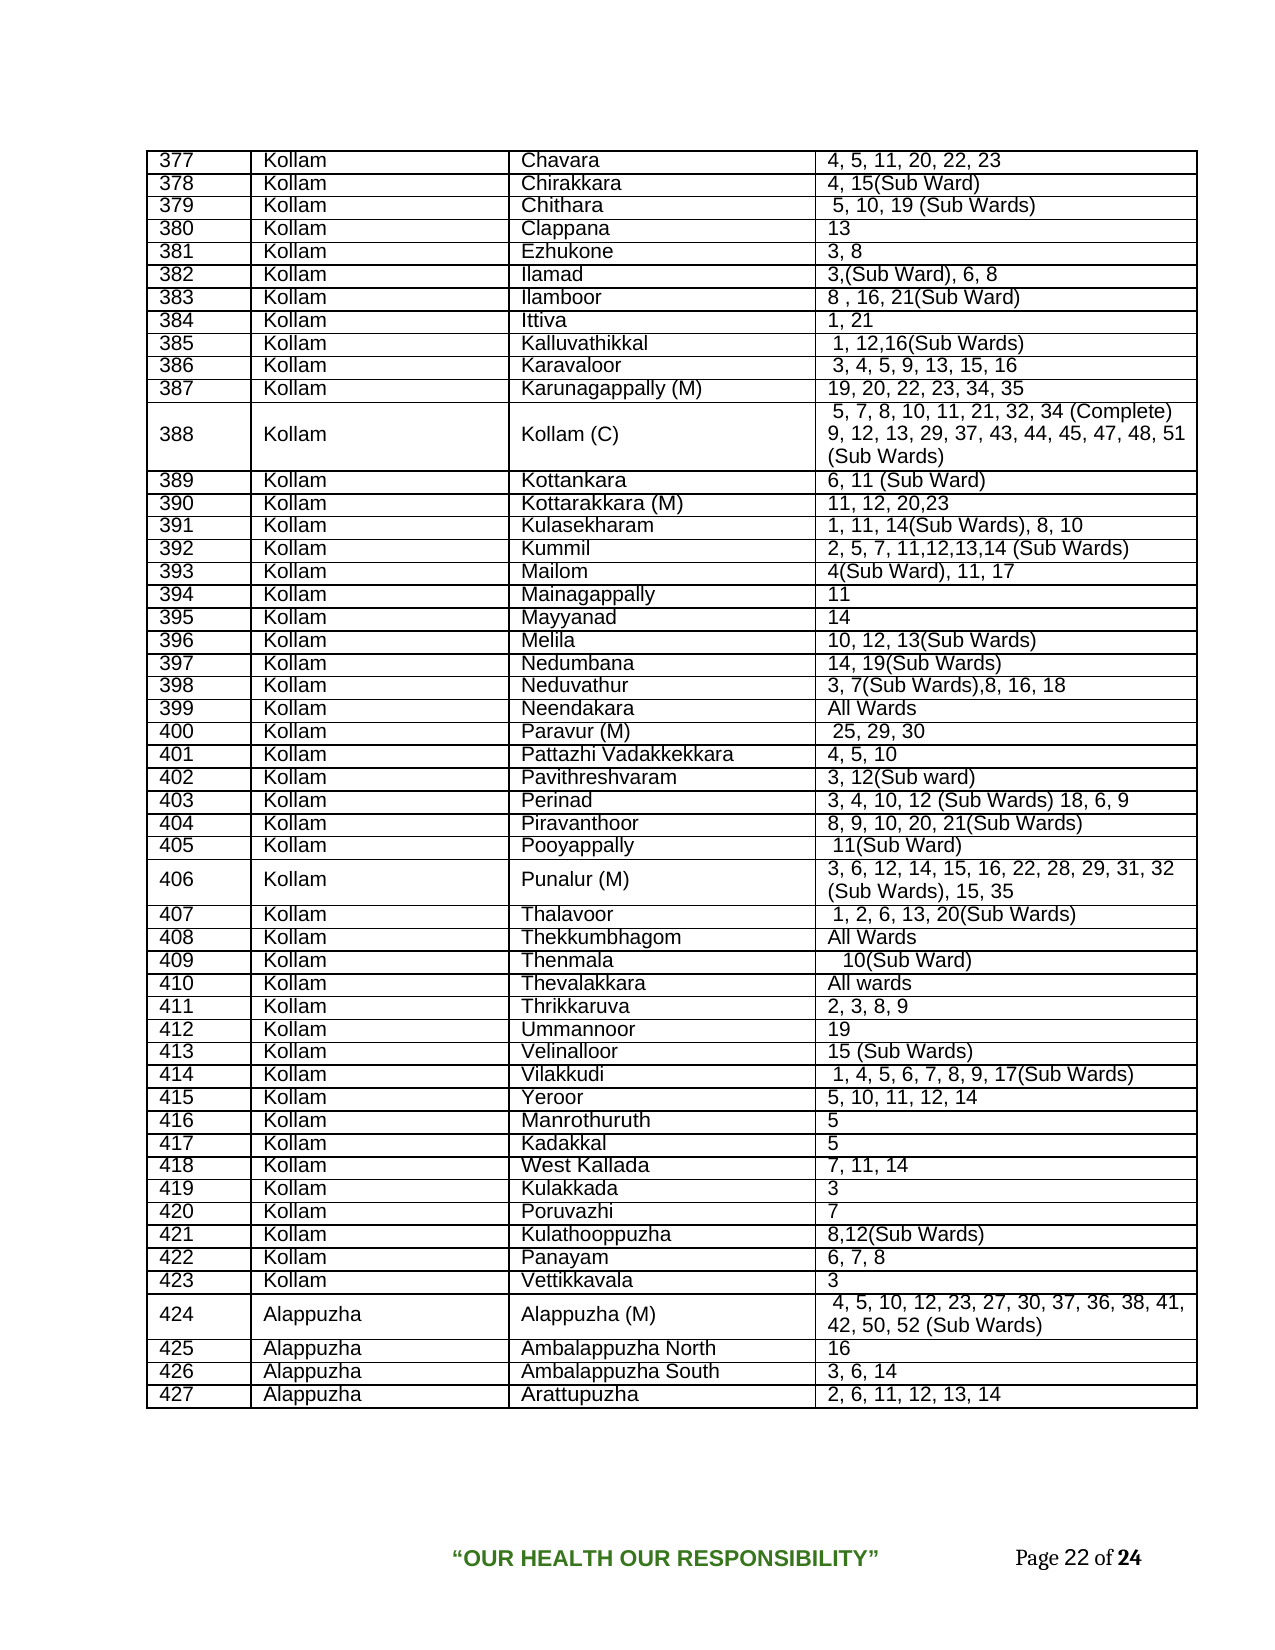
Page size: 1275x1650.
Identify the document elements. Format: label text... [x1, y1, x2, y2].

table_cell Panayam [510, 1249, 815, 1270]
table_cell 11(Sub Ward) [816, 837, 1196, 858]
table_cell 388 [148, 403, 250, 470]
table_cell 414 [148, 1066, 250, 1087]
table_cell 379 [148, 197, 250, 218]
table_cell Pavithreshvaram [510, 769, 815, 790]
table_cell 3, 7(Sub Wards),8, 16, 18 [816, 677, 1196, 699]
table_cell 427 [148, 1386, 250, 1407]
table_cell Vettikkavala [510, 1272, 815, 1293]
table_cell Kulasekharam [510, 517, 815, 538]
table_cell Kummil [510, 540, 815, 561]
table_cell 4, 5, 10 [816, 746, 1196, 767]
table_cell 411 [148, 997, 250, 1019]
table_cell Kollam [252, 837, 508, 858]
table_cell Vilakkudi [510, 1066, 815, 1087]
table_cell 19 [816, 1020, 1196, 1042]
table_cell Kollam [252, 632, 508, 653]
table_cell Kollam [252, 1180, 508, 1201]
table_cell 1, 4, 5, 6, 7, 8, 9, 17(Sub Wards) [816, 1066, 1196, 1087]
table_cell 1, 21 [816, 312, 1196, 333]
table_cell 10, 12, 13(Sub Wards) [816, 632, 1196, 653]
table_cell 405 [148, 837, 250, 858]
table_cell Kalluvathikkal [510, 334, 815, 356]
table_cell Manrothuruth [510, 1112, 815, 1133]
table_cell 406 [148, 860, 250, 904]
table_cell Kollam [252, 723, 508, 744]
table_cell 6, 7, 8 [816, 1249, 1196, 1270]
table_cell 16 [816, 1340, 1196, 1362]
table_cell All wards [816, 975, 1196, 996]
table_cell Kollam [252, 1226, 508, 1247]
table_cell Kottarakkara (M) [510, 495, 815, 516]
table_cell 381 [148, 243, 250, 264]
table_cell Alappuzha [252, 1363, 508, 1384]
table_cell All Wards [816, 929, 1196, 950]
table_cell 4, 5, 10, 12, 23, 27, 30, 37, 36, 38, 41, 42, 50, 52 (Sub Wards) [816, 1295, 1196, 1339]
table_cell Kadakkal [510, 1135, 815, 1156]
table_cell Chirakkara [510, 175, 815, 196]
table_cell Ezhukone [510, 243, 815, 264]
table_cell Kollam [252, 380, 508, 401]
table_cell Kollam [252, 1066, 508, 1087]
table_cell Kollam [252, 1158, 508, 1178]
table_cell Thenmala [510, 952, 815, 973]
table_cell Kollam (C) [510, 403, 815, 470]
table_cell Kollam [252, 175, 508, 196]
table_cell 2, 6, 11, 12, 13, 14 [816, 1386, 1196, 1407]
table_cell Thalavoor [510, 906, 815, 927]
table_cell Kollam [252, 334, 508, 356]
table_cell Kollam [252, 1112, 508, 1133]
table_cell 424 [148, 1295, 250, 1339]
table_cell 420 [148, 1203, 250, 1224]
table_cell 13 [816, 220, 1196, 241]
table_cell 7, 11, 14 [816, 1158, 1196, 1178]
table_cell Kollam [252, 1089, 508, 1110]
table_cell Kollam [252, 1249, 508, 1270]
table_cell Kollam [252, 1272, 508, 1293]
table_cell Kollam [252, 815, 508, 836]
table_cell 395 [148, 609, 250, 630]
table_cell Kottankara [510, 472, 815, 493]
table_cell Kollam [252, 357, 508, 378]
table_cell 3, 6, 12, 14, 15, 16, 22, 28, 29, 31, 32 (Sub Wards), 15, 35 [816, 860, 1196, 904]
table_cell Ilamad [510, 266, 815, 287]
table_cell West Kallada [510, 1158, 815, 1178]
table_cell Kollam [252, 197, 508, 218]
table_cell 11, 12, 20,23 [816, 495, 1196, 516]
table_cell Kollam [252, 1020, 508, 1042]
table_cell Kollam [252, 746, 508, 767]
table_cell 3, 12(Sub ward) [816, 769, 1196, 790]
table_cell Perinad [510, 792, 815, 813]
table_cell Mainagappally [510, 586, 815, 607]
table_header Kollam [252, 152, 508, 173]
table_cell Ittiva [510, 312, 815, 333]
table_cell Kollam [252, 266, 508, 287]
table_cell 389 [148, 472, 250, 493]
table_cell Mailom [510, 563, 815, 584]
table_cell 3, 6, 14 [816, 1363, 1196, 1384]
table_cell Punalur (M) [510, 860, 815, 904]
table_cell 383 [148, 289, 250, 310]
table_cell Arattupuzha [510, 1386, 815, 1407]
table_cell 421 [148, 1226, 250, 1247]
table_cell 5, 10, 11, 12, 14 [816, 1089, 1196, 1110]
table_cell Kollam [252, 700, 508, 722]
table_header 4, 5, 11, 20, 22, 23 [816, 152, 1196, 173]
table_cell 400 [148, 723, 250, 744]
table_cell 14, 19(Sub Wards) [816, 655, 1196, 676]
table_cell Kollam [252, 997, 508, 1019]
table_cell Kollam [252, 860, 508, 904]
table_cell 5 [816, 1135, 1196, 1156]
table_cell Kollam [252, 952, 508, 973]
table_cell Neduvathur [510, 677, 815, 699]
table_cell Paravur (M) [510, 723, 815, 744]
table_cell Alappuzha [252, 1295, 508, 1339]
table_cell Chithara [510, 197, 815, 218]
table_cell Ummannoor [510, 1020, 815, 1042]
table_cell 417 [148, 1135, 250, 1156]
table_cell 3 [816, 1180, 1196, 1201]
table_cell Alappuzha [252, 1340, 508, 1362]
table_cell Thrikkaruva [510, 997, 815, 1019]
table_cell 1, 2, 6, 13, 20(Sub Wards) [816, 906, 1196, 927]
table_cell Alappuzha [252, 1386, 508, 1407]
table_cell Ambalappuzha South [510, 1363, 815, 1384]
table_cell 394 [148, 586, 250, 607]
table_cell 5 [816, 1112, 1196, 1133]
table_cell 419 [148, 1180, 250, 1201]
table_cell 415 [148, 1089, 250, 1110]
table_cell Alappuzha (M) [510, 1295, 815, 1339]
table_cell Nedumbana [510, 655, 815, 676]
table_cell Piravanthoor [510, 815, 815, 836]
table_cell Kollam [252, 1043, 508, 1064]
table_cell 425 [148, 1340, 250, 1362]
table_cell 412 [148, 1020, 250, 1042]
table_cell Kollam [252, 975, 508, 996]
table_cell Kollam [252, 586, 508, 607]
table_cell 2, 5, 7, 11,12,13,14 (Sub Wards) [816, 540, 1196, 561]
table_cell 386 [148, 357, 250, 378]
table_cell 384 [148, 312, 250, 333]
table_cell 1, 11, 14(Sub Wards), 8, 10 [816, 517, 1196, 538]
table_cell 410 [148, 975, 250, 996]
table_cell 378 [148, 175, 250, 196]
table_cell Kollam [252, 517, 508, 538]
table_cell 409 [148, 952, 250, 973]
table_cell Ambalappuzha North [510, 1340, 815, 1362]
table_cell 3, 8 [816, 243, 1196, 264]
table_cell Kollam [252, 563, 508, 584]
table_cell 402 [148, 769, 250, 790]
table_cell Kulathooppuzha [510, 1226, 815, 1247]
table_cell Kollam [252, 769, 508, 790]
table_cell Kollam [252, 403, 508, 470]
table_cell 5, 10, 19 (Sub Wards) [816, 197, 1196, 218]
table_cell Kollam [252, 472, 508, 493]
table_cell Velinalloor [510, 1043, 815, 1064]
table_cell 25, 29, 30 [816, 723, 1196, 744]
table_cell 3, 4, 10, 12 (Sub Wards) 18, 6, 9 [816, 792, 1196, 813]
table_cell 403 [148, 792, 250, 813]
table_cell 396 [148, 632, 250, 653]
table_cell Kollam [252, 655, 508, 676]
table_cell Kollam [252, 495, 508, 516]
table_cell Kulakkada [510, 1180, 815, 1201]
table_cell 8, 9, 10, 20, 21(Sub Wards) [816, 815, 1196, 836]
table_cell 5, 7, 8, 10, 11, 21, 32, 34 (Complete) 9, 12, 13, 29, 37, 43, 44, 45, 47, 48, 51 (Sub Wards) [816, 403, 1196, 470]
table_cell Karunagappally (M) [510, 380, 815, 401]
table_cell Yeroor [510, 1089, 815, 1110]
table_cell Kollam [252, 677, 508, 699]
table_cell 7 [816, 1203, 1196, 1224]
table_cell 8 , 16, 21(Sub Ward) [816, 289, 1196, 310]
table_cell Karavaloor [510, 357, 815, 378]
table_cell 15 (Sub Wards) [816, 1043, 1196, 1064]
table_cell 408 [148, 929, 250, 950]
table_cell 401 [148, 746, 250, 767]
table_cell All Wards [816, 700, 1196, 722]
table_header 377 [148, 152, 250, 173]
table_cell 398 [148, 677, 250, 699]
table_cell Poruvazhi [510, 1203, 815, 1224]
table_cell Thekkumbhagom [510, 929, 815, 950]
table_cell 413 [148, 1043, 250, 1064]
table_cell 19, 20, 22, 23, 34, 35 [816, 380, 1196, 401]
table_cell 385 [148, 334, 250, 356]
table_cell 393 [148, 563, 250, 584]
table_cell Kollam [252, 243, 508, 264]
table_cell 426 [148, 1363, 250, 1384]
table_cell 2, 3, 8, 9 [816, 997, 1196, 1019]
table_cell 3, 4, 5, 9, 13, 15, 16 [816, 357, 1196, 378]
table_cell 382 [148, 266, 250, 287]
table_cell 392 [148, 540, 250, 561]
table_cell 8,12(Sub Wards) [816, 1226, 1196, 1247]
table_cell Mayyanad [510, 609, 815, 630]
table_cell Neendakara [510, 700, 815, 722]
table_cell Pattazhi Vadakkekkara [510, 746, 815, 767]
table_cell 399 [148, 700, 250, 722]
table_cell Pooyappally [510, 837, 815, 858]
table_cell 11 [816, 586, 1196, 607]
table_cell 391 [148, 517, 250, 538]
table_cell Kollam [252, 1203, 508, 1224]
table_cell Clappana [510, 220, 815, 241]
table_cell Kollam [252, 792, 508, 813]
table_cell Kollam [252, 220, 508, 241]
table_cell 4(Sub Ward), 11, 17 [816, 563, 1196, 584]
table_cell Kollam [252, 906, 508, 927]
table_cell 390 [148, 495, 250, 516]
table_cell 3,(Sub Ward), 6, 8 [816, 266, 1196, 287]
table_cell 1, 12,16(Sub Wards) [816, 334, 1196, 356]
table_cell 380 [148, 220, 250, 241]
table_cell 422 [148, 1249, 250, 1270]
table_cell 14 [816, 609, 1196, 630]
table_cell 407 [148, 906, 250, 927]
table_cell 416 [148, 1112, 250, 1133]
table_cell Kollam [252, 1135, 508, 1156]
table_cell Kollam [252, 609, 508, 630]
table_cell 397 [148, 655, 250, 676]
table_cell 423 [148, 1272, 250, 1293]
table_header Chavara [510, 152, 815, 173]
table_cell Kollam [252, 929, 508, 950]
table_cell 3 [816, 1272, 1196, 1293]
table_cell 4, 15(Sub Ward) [816, 175, 1196, 196]
table_cell Kollam [252, 289, 508, 310]
table_cell Thevalakkara [510, 975, 815, 996]
table_cell 418 [148, 1158, 250, 1178]
table_cell 10(Sub Ward) [816, 952, 1196, 973]
table_cell 6, 11 (Sub Ward) [816, 472, 1196, 493]
table_cell Ilamboor [510, 289, 815, 310]
table_cell Kollam [252, 540, 508, 561]
table_cell 404 [148, 815, 250, 836]
table_cell Melila [510, 632, 815, 653]
table_cell Kollam [252, 312, 508, 333]
table_cell 387 [148, 380, 250, 401]
